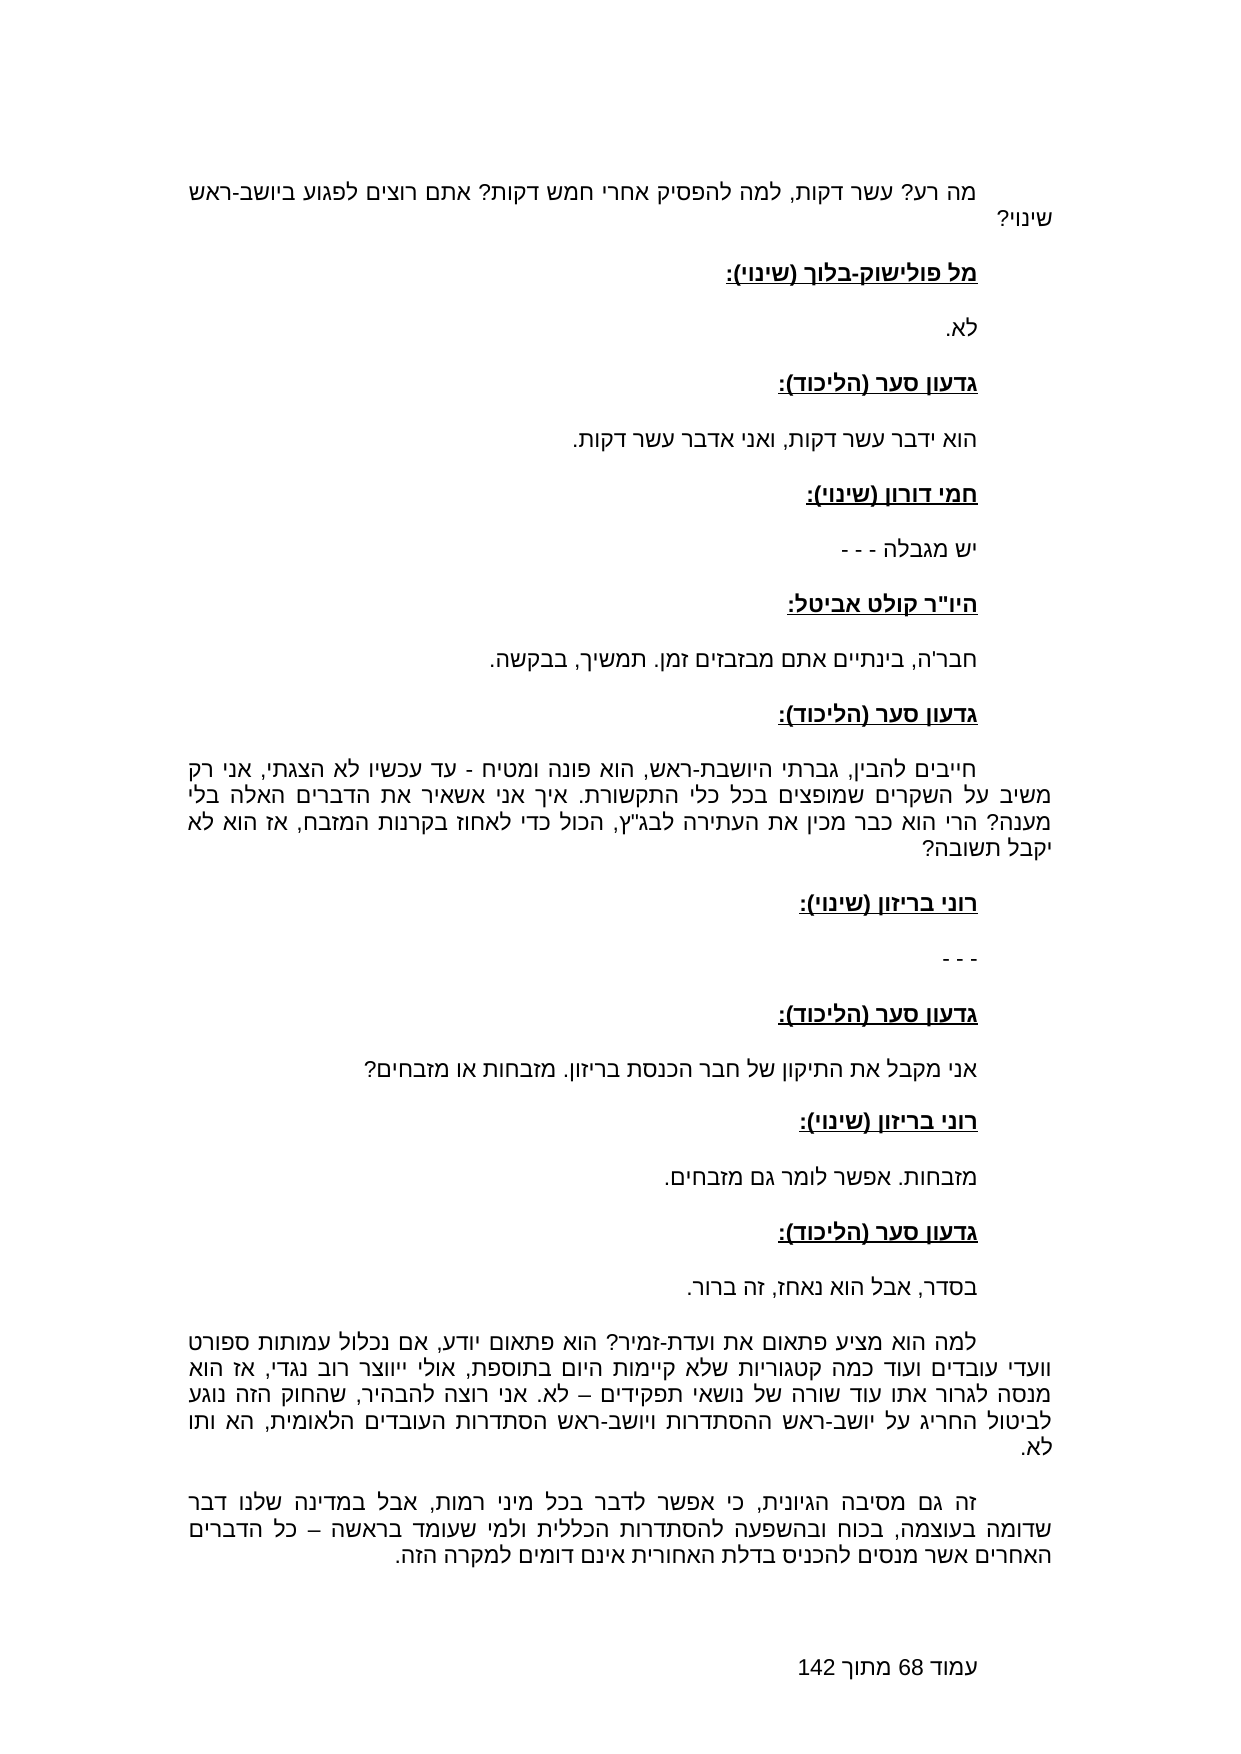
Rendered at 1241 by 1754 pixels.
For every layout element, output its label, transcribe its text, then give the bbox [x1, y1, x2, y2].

text יש מגבלה - - - [187, 536, 1053, 562]
text חבר'ה, בינתיים אתם מבזבזים זמן. תמשיך, בבקשה. [187, 646, 1053, 672]
text לא. [187, 315, 1053, 342]
text גדעון סער (הליכוד): [187, 1001, 1053, 1027]
text בסדר, אבל הוא נאחז, זה ברור. [187, 1274, 1053, 1300]
text גדעון סער (הליכוד): [187, 370, 1053, 397]
text גדעון סער (הליכוד): [187, 1218, 1053, 1245]
text רוני בריזון (שינוי): [187, 890, 1053, 917]
text חייבים להבין, גברתי היושבת-ראש, הוא פונה ומטיח - עד עכשיו לא הצגתי, אני רק משיב על השקרים שמופצים בכל כלי התקשורת. איך אני אשאיר את הדברים האלה בלי מענה? הרי הוא כבר מכין את העתירה לבג"ץ, הכול כדי לאחוז בקרנות המזבח, אז הוא לא יקבל תשובה? [187, 756, 1053, 862]
text חמי דורון (שינוי): [187, 481, 1053, 507]
text - - - [187, 945, 1053, 972]
text גדעון סער (הליכוד): [187, 701, 1053, 727]
text מזבחות. אפשר לומר גם מזבחים. [187, 1163, 1053, 1190]
text אני מקבל את התיקון של חבר הכנסת בריזון. מזבחות או מזבחים? [187, 1056, 1053, 1082]
text מה רע? עשר דקות, למה להפסיק אחרי חמש דקות? אתם רוצים לפגוע ביושב-ראש שינוי? [187, 179, 1053, 231]
text רוני בריזון (שינוי): [187, 1108, 1053, 1135]
text זה גם מסיבה הגיונית, כי אפשר לדבר בכל מיני רמות, אבל במדינה שלנו דבר שדומה בעוצמה, בכוח ובהשפעה להסתדרות הכללית ולמי שעומד בראשה – כל הדברים האחרים אשר מנסים להכניס בדלת האחורית אינם דומים למקרה הזה. [187, 1489, 1053, 1568]
text היו"ר קולט אביטל: [187, 591, 1053, 617]
text הוא ידבר עשר דקות, ואני אדבר עשר דקות. [187, 426, 1053, 452]
text למה הוא מציע פתאום את ועדת-זמיר? הוא פתאום יודע, אם נכלול עמותות ספורט וועדי עובדים ועוד כמה קטגוריות שלא קיימות היום בתוספת, אולי ייווצר רוב נגדי, אז הוא מנסה לגרור אתו עוד שורה של נושאי תפקידים – לא. אני רוצה להבהיר, שהחוק הזה נוגע לביטול החריג על יושב-ראש ההסתדרות ויושב-ראש הסתדרות העובדים הלאומית, הא ותו לא. [187, 1329, 1053, 1461]
text מל פולישוק-בלוך (שינוי): [187, 260, 1053, 287]
